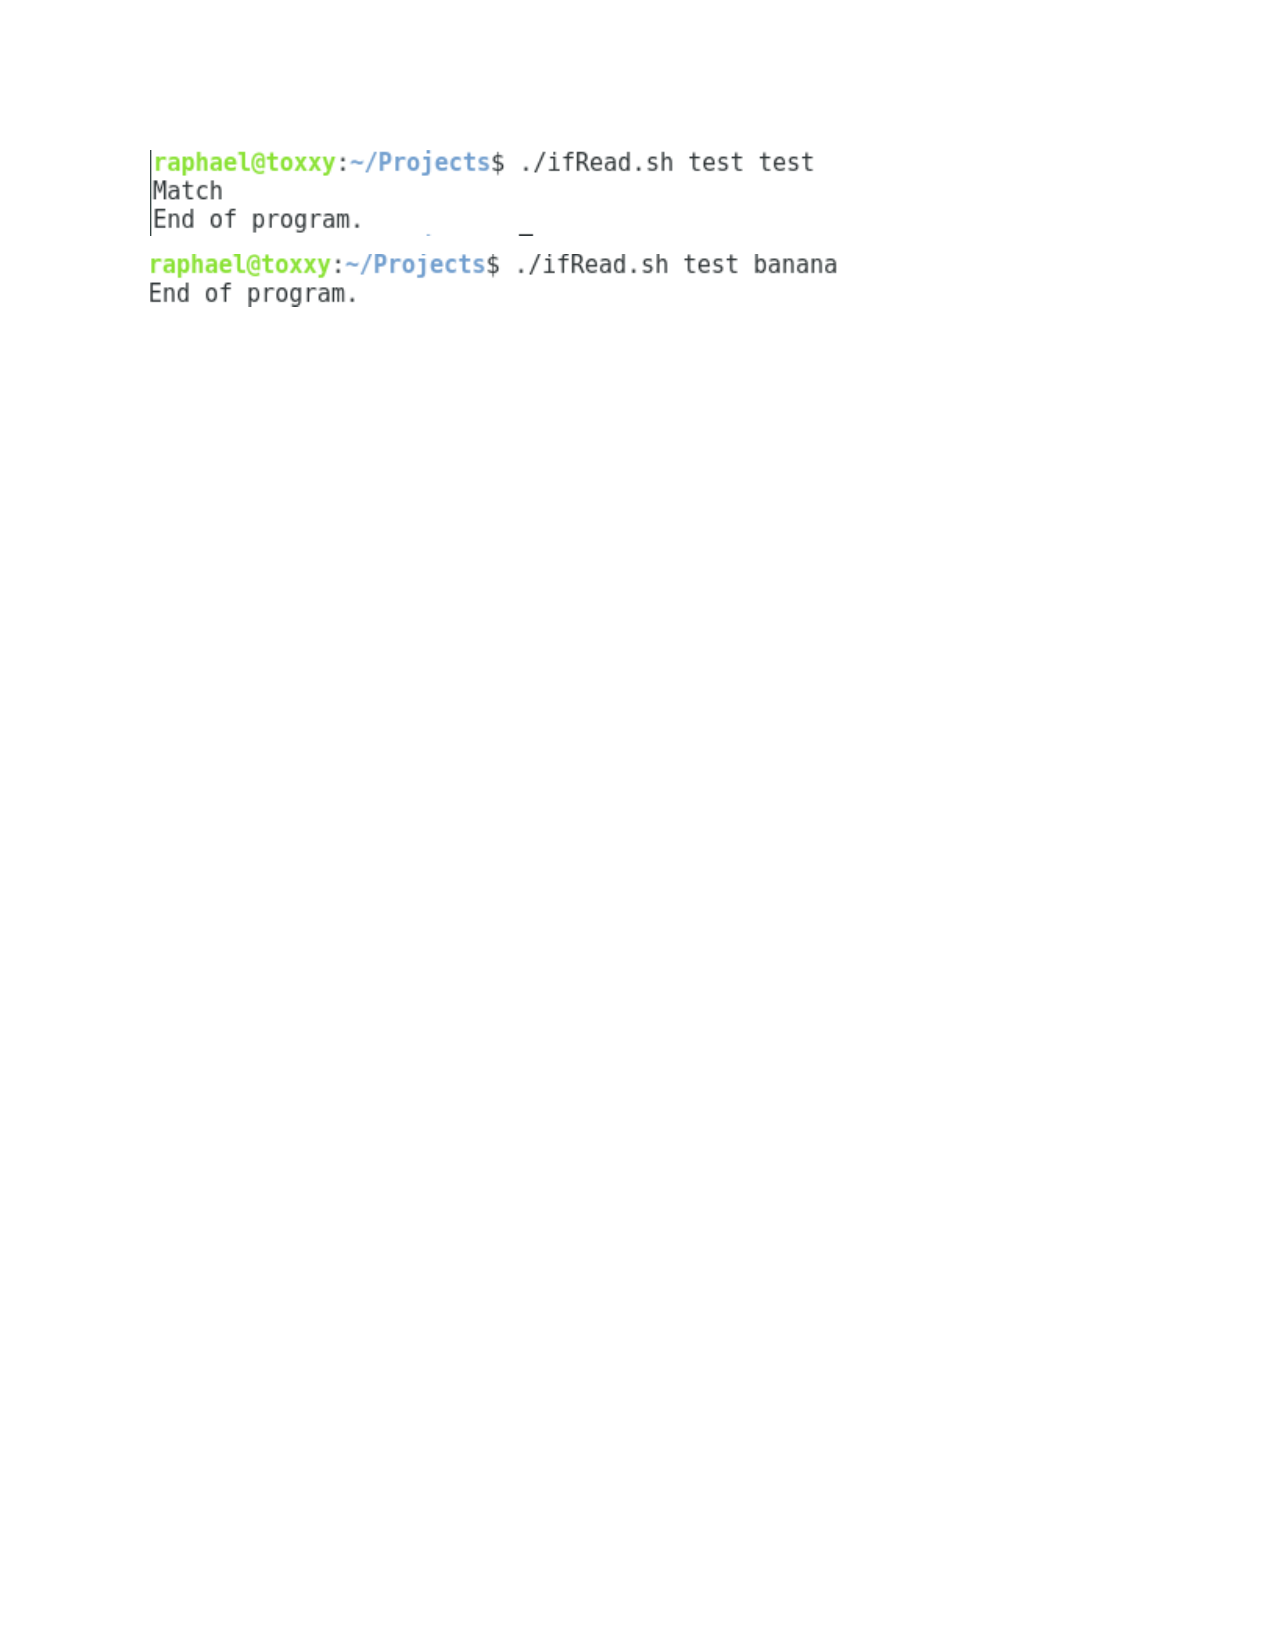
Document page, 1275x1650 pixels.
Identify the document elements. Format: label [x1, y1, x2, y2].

picture [150, 150, 828, 236]
picture [150, 254, 849, 307]
